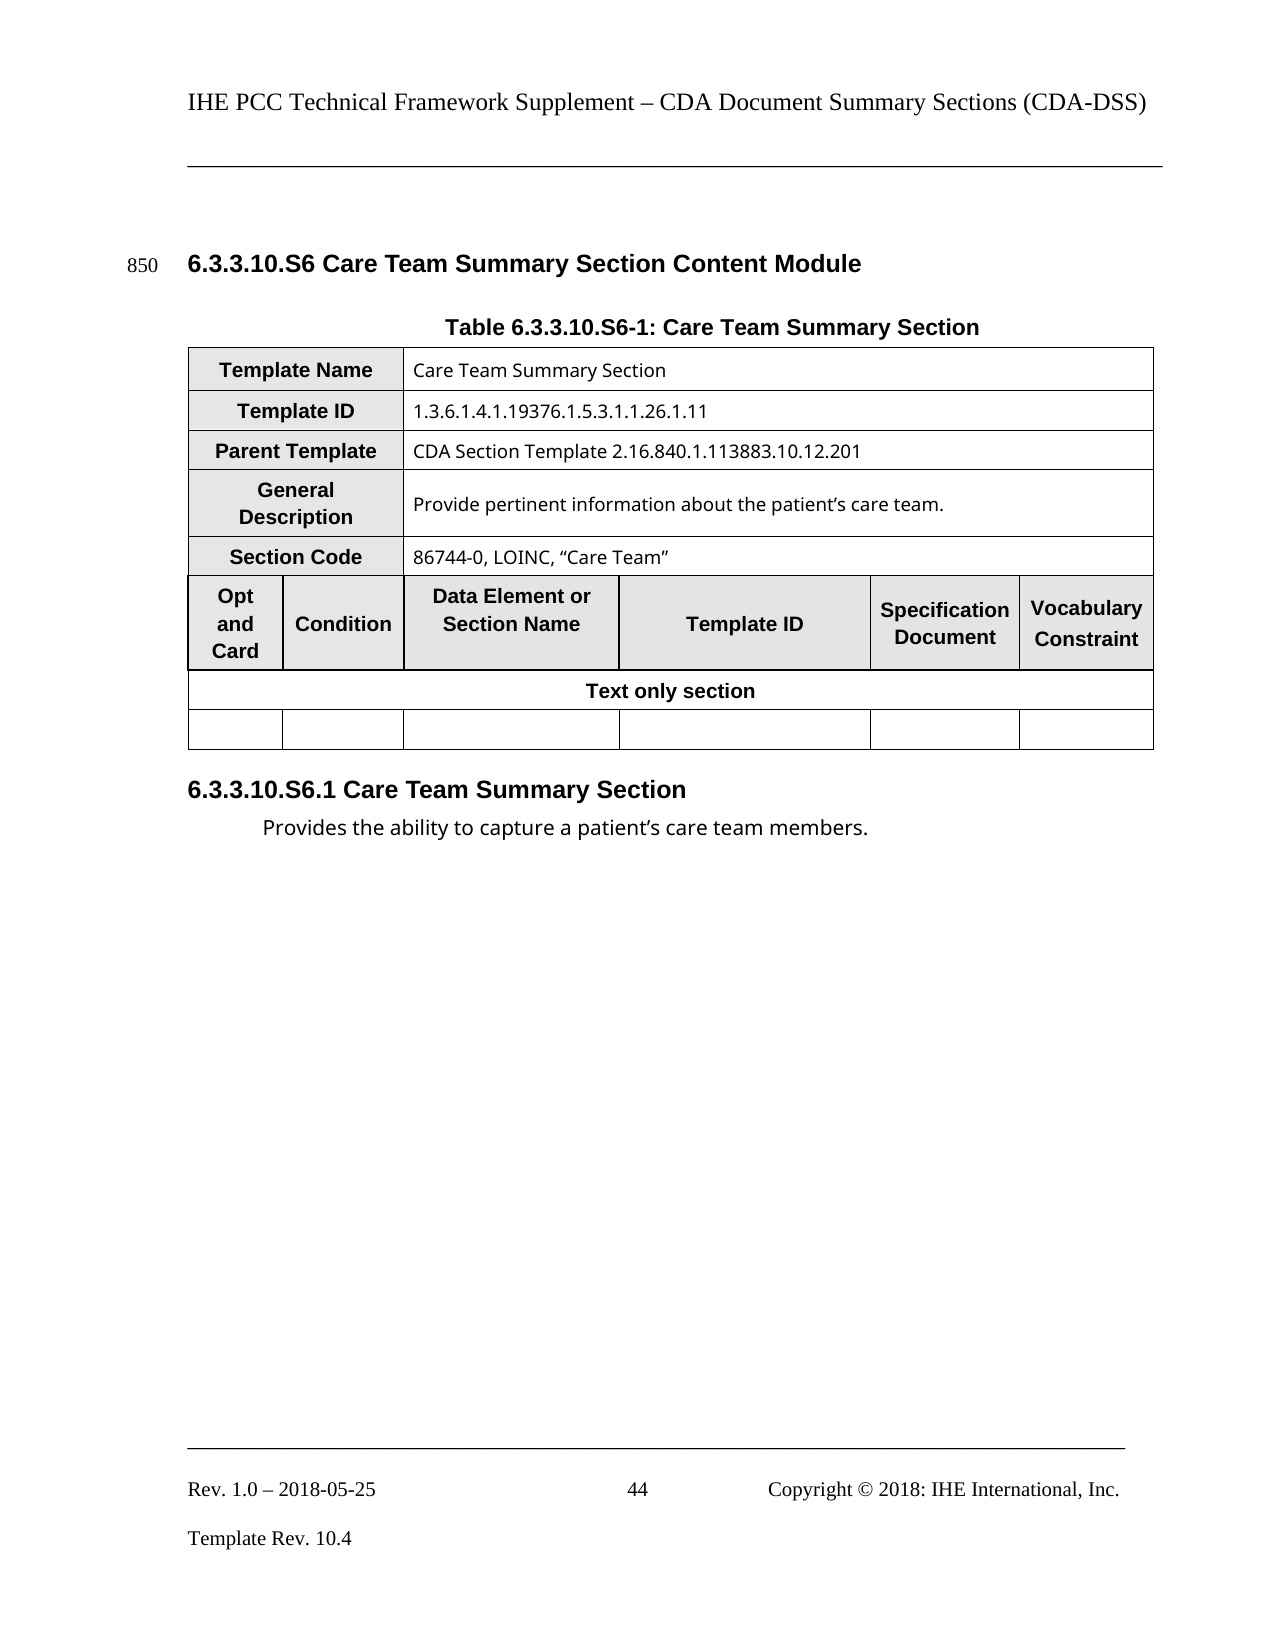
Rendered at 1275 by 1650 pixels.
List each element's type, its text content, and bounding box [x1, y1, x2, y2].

table_cell 1.3.6.1.4.1.19376.1.5.3.1.1.26.1.11 [404, 391, 1153, 429]
table_cell [871, 710, 1019, 749]
table_cell [283, 710, 403, 749]
table_cell [1020, 710, 1153, 749]
table_cell Specification Document [871, 576, 1019, 669]
table_cell Provide pertinent information about the patient’s care team. [404, 470, 1153, 536]
table_cell Text only section [189, 671, 1153, 709]
table_cell Template ID [189, 391, 403, 429]
table_cell Condition [284, 576, 403, 669]
table_cell [189, 710, 282, 749]
table_cell CDA Section Template 2.16.840.1.113883.10.12.201 [404, 431, 1153, 469]
table_cell Parent Template [189, 431, 403, 469]
table_header Care Team Summary Section [404, 348, 1153, 390]
subtitle 6.3.3.10.S6.1 Care Team Summary Section [187, 775, 1162, 804]
table_cell 86744-0, LOINC, “Care Team” [404, 537, 1153, 575]
table_header Template Name [189, 348, 403, 390]
table_cell Data Element or Section Name [405, 576, 618, 669]
table_cell Vocabulary Constraint [1020, 576, 1153, 669]
title Table 6.3.3.10.S6-1: Care Team Summary Section [262, 313, 1162, 340]
text Provides the ability to capture a patient’s care team members. [262, 814, 1162, 841]
table_cell Template ID [620, 576, 870, 669]
table_cell Opt and Card [189, 576, 282, 669]
table_cell General Description [189, 470, 403, 536]
subtitle 6.3.3.10.S6 Care Team Summary Section Content Module [187, 249, 1162, 278]
table_cell [620, 710, 870, 749]
table_cell Section Code [189, 537, 403, 575]
table_cell [404, 710, 619, 749]
